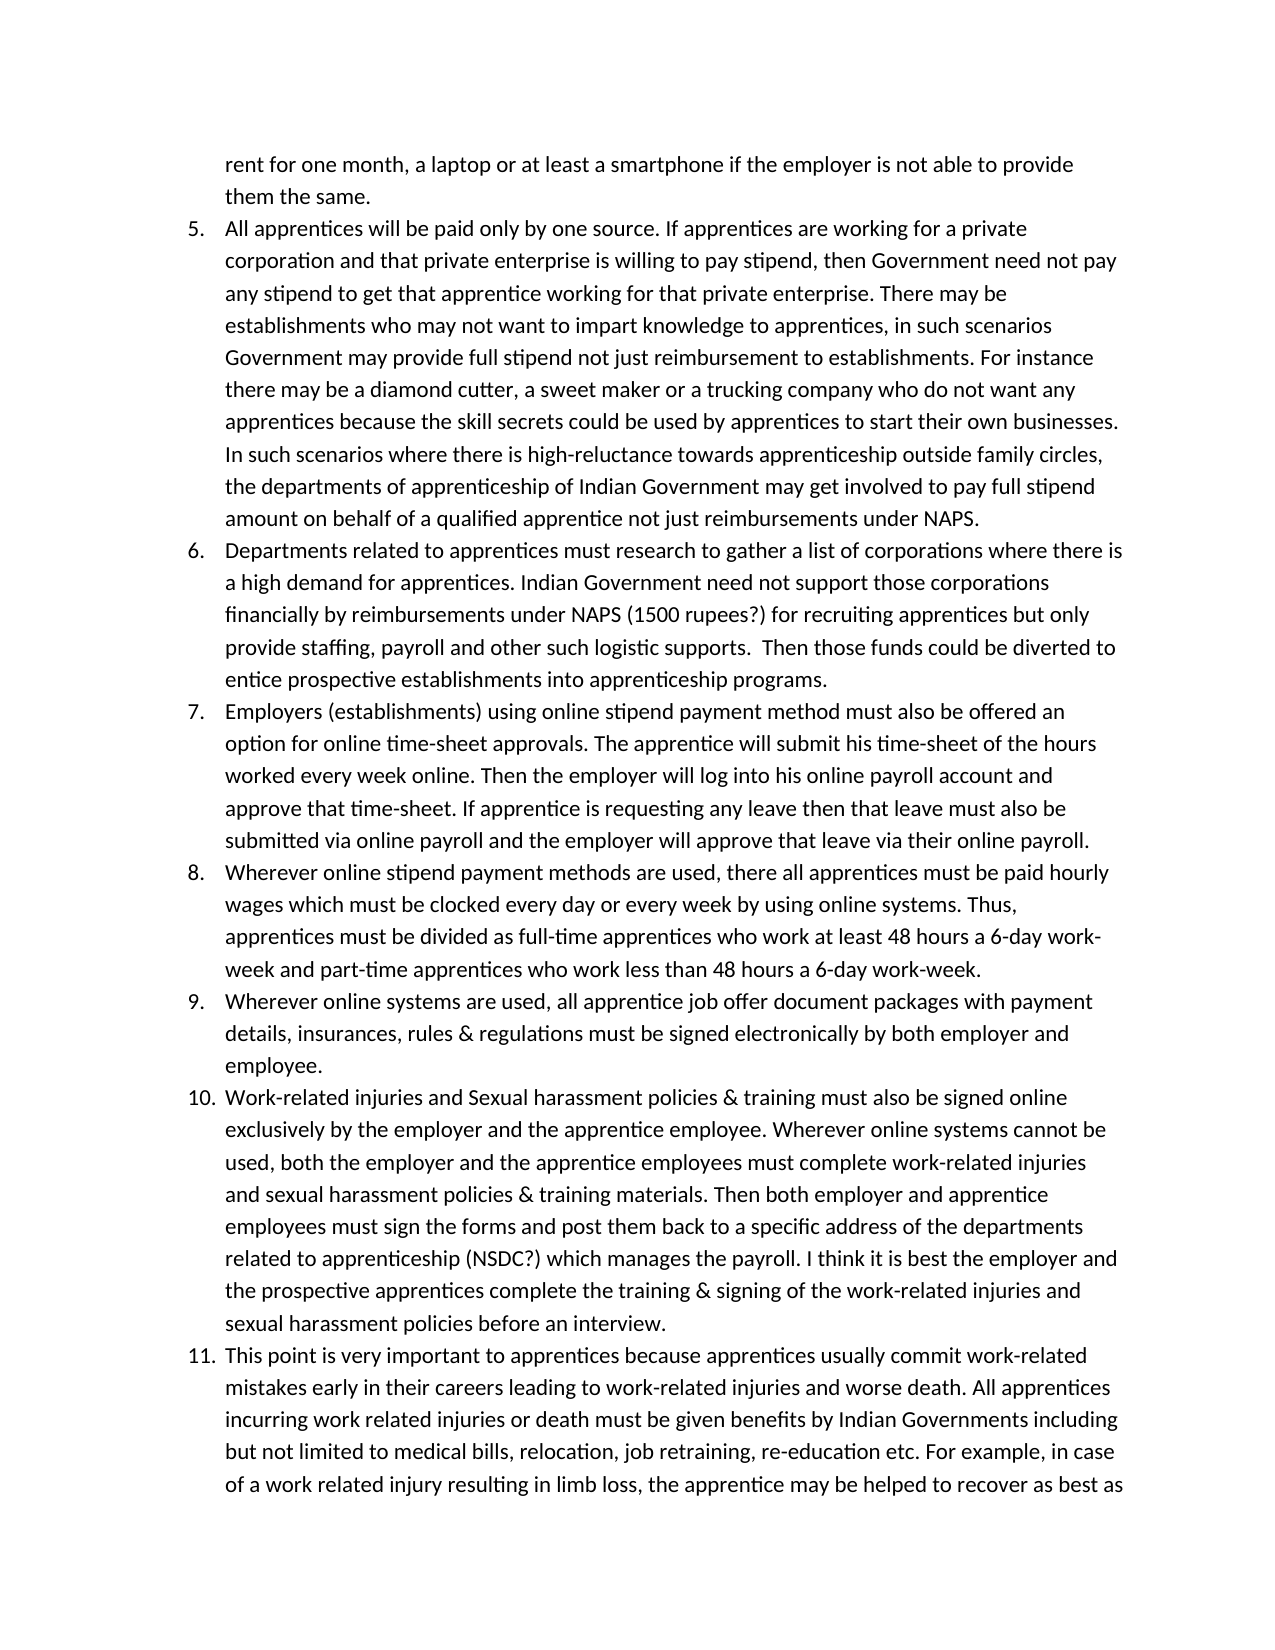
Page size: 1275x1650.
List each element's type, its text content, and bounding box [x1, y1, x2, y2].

list Wherever online stipend payment methods are used, there all apprentices must be paid hourly wages which must be clocked every day or every week by using online systems. Thus, apprentices must be divided as full-time apprentices who work at least 48 hours a 6-day work-week and part-time apprentices who work less than 48 hours a 6-day work-week. [187, 858, 1125, 983]
list All apprentices will be paid only by one source. If apprentices are working for a private corporation and that private enterprise is willing to pay stipend, then Government need not pay any stipend to get that apprentice working for that private enterprise. There may be establishments who may not want to impart knowledge to apprentices, in such scenarios Government may provide full stipend not just reimbursement to establishments. For instance there may be a diamond cutter, a sweet maker or a trucking company who do not want any apprentices because the skill secrets could be used by apprentices to start their own businesses. In such scenarios where there is high-reluctance towards apprenticeship outside family circles, the departments of apprenticeship of Indian Government may get involved to pay full stipend amount on behalf of a qualified apprentice not just reimbursements under NAPS. [187, 214, 1125, 532]
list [187, 1341, 1125, 1498]
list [187, 150, 1125, 210]
list Work-related injuries and Sexual harassment policies & training must also be signed online exclusively by the employer and the apprentice employee. Wherever online systems cannot be used, both the employer and the apprentice employees must complete work-related injuries and sexual harassment policies & training materials. Then both employer and apprentice employees must sign the forms and post them back to a specific address of the departments related to apprenticeship (NSDC?) which manages the payroll. I think it is best the employer and the prospective apprentices complete the training & signing of the work-related injuries and sexual harassment policies before an interview. [187, 1083, 1125, 1337]
list Wherever online systems are used, all apprentice job offer document packages with payment details, insurances, rules & regulations must be signed electronically by both employer and employee. [187, 987, 1125, 1079]
list Employers (establishments) using online stipend payment method must also be offered an option for online time-sheet approvals. The apprentice will submit his time-sheet of the hours worked every week online. Then the employer will log into his online payroll account and approve that time-sheet. If apprentice is requesting any leave then that leave must also be submitted via online payroll and the employer will approve that leave via their online payroll. [187, 697, 1125, 854]
list Departments related to apprentices must research to gather a list of corporations where there is a high demand for apprentices. Indian Government need not support those corporations financially by reimbursements under NAPS (1500 rupees?) for recruiting apprentices but only provide staffing, payroll and other such logistic supports. Then those funds could be diverted to entice prospective establishments into apprenticeship programs. [187, 536, 1125, 693]
